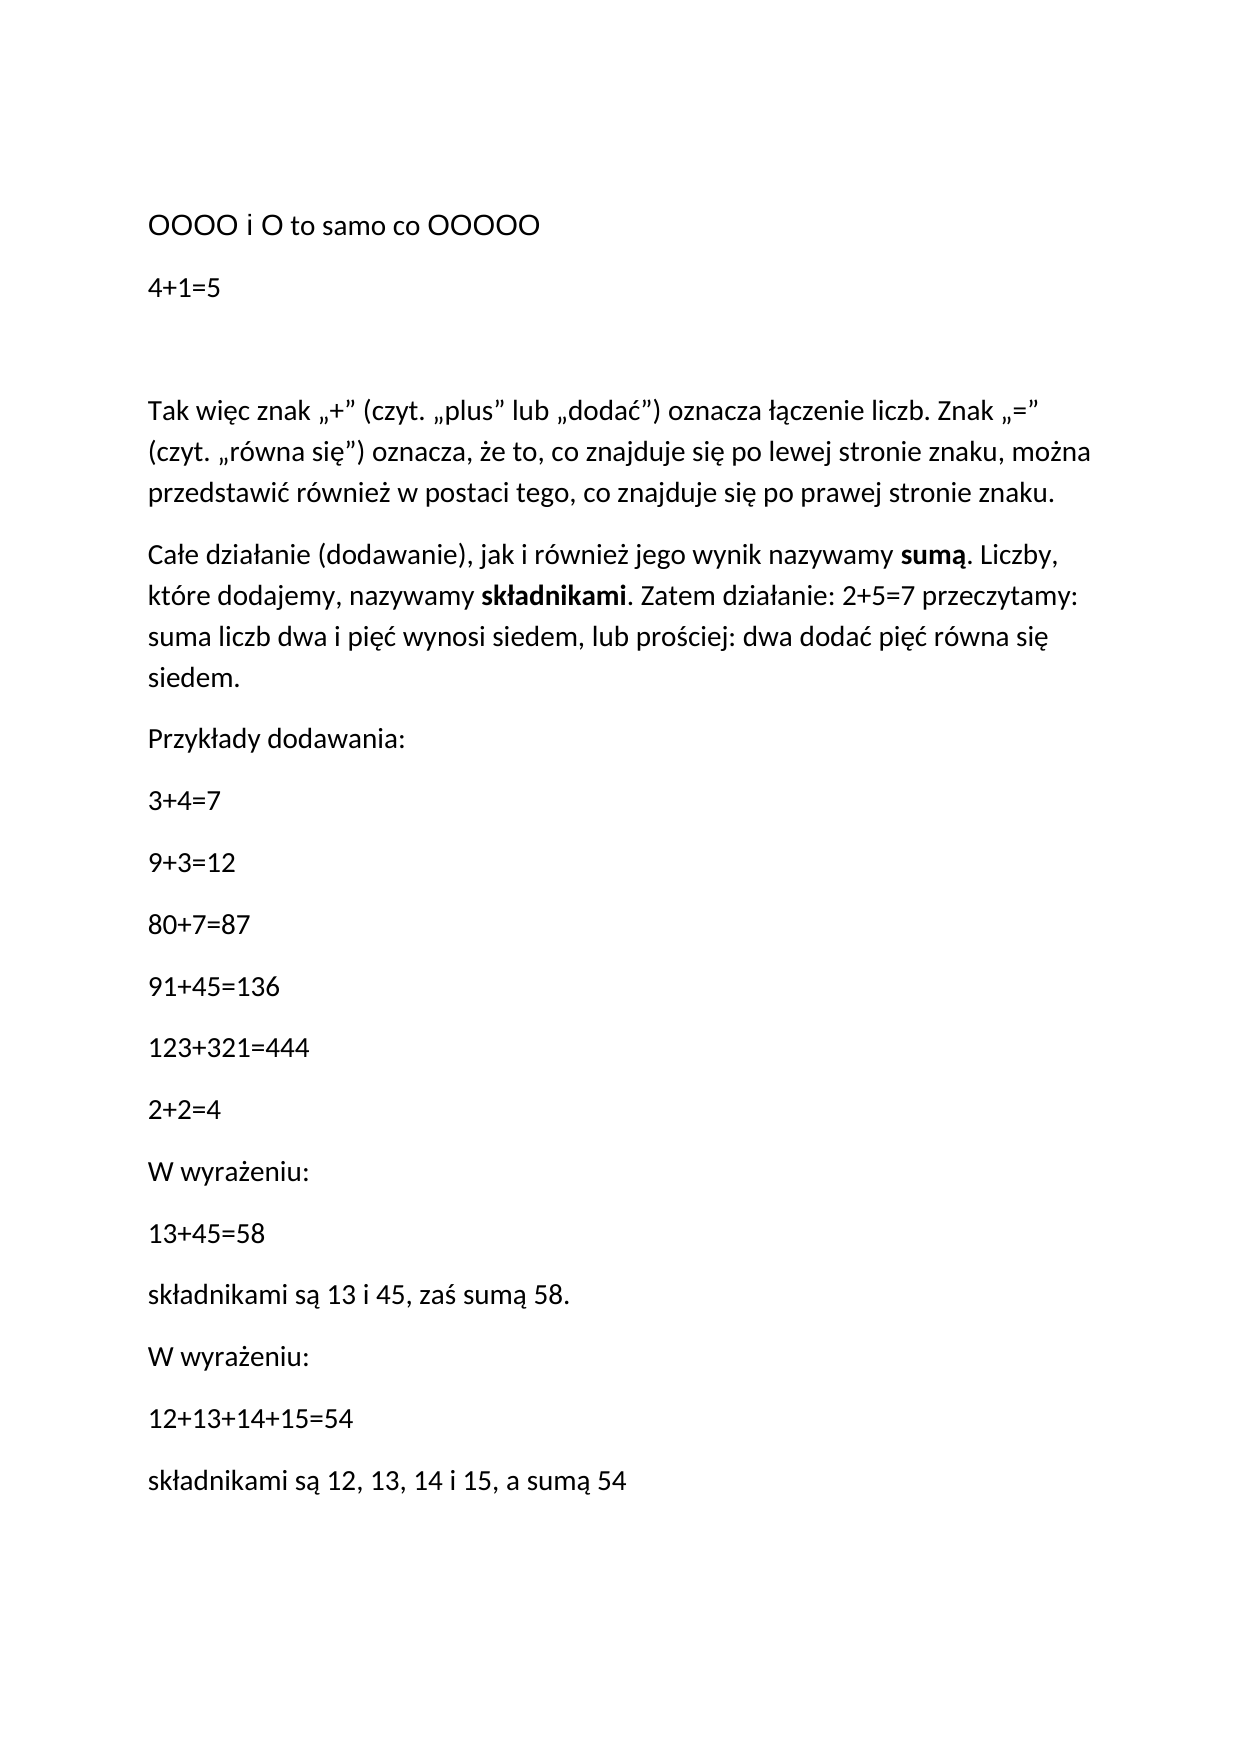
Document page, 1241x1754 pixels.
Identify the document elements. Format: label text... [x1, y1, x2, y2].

text 123+321=444 [148, 1029, 1093, 1065]
text Tak więc znak „+” (czyt. „plus” lub „dodać”) oznacza łączenie liczb. Znak „=” (czyt. „równa się”) oznacza, że to, co znajduje się po lewej stronie znaku, można przedstawić również w postaci tego, co znajduje się po prawej stronie znaku. [148, 392, 1093, 510]
text 2+2=4 [148, 1091, 1093, 1127]
text 4+1=5 [148, 269, 1093, 304]
text składnikami są 13 i 45, zaś sumą 58. [148, 1276, 1093, 1312]
text W wyrażeniu: [148, 1153, 1093, 1188]
text W wyrażeniu: [148, 1338, 1093, 1374]
text 3+4=7 [148, 782, 1093, 818]
text 9+3=12 [148, 844, 1093, 880]
text składnikami są 12, 13, 14 i 15, a sumą 54 [148, 1462, 1093, 1497]
text 13+45=58 [148, 1215, 1093, 1250]
text 91+45=136 [148, 968, 1093, 1003]
text Całe działanie (dodawanie), jak i również jego wynik nazywamy sumą. Liczby, które dodajemy, nazywamy składnikami. Zatem działanie: 2+5=7 przeczytamy: suma liczb dwa i pięć wynosi siedem, lub prościej: dwa dodać pięć równa się siedem. [148, 536, 1093, 694]
text OOOO i O to samo co OOOOO [148, 207, 1093, 243]
text Przykłady dodawania: [148, 721, 1093, 756]
text 80+7=87 [148, 906, 1093, 941]
text 12+13+14+15=54 [148, 1400, 1093, 1436]
